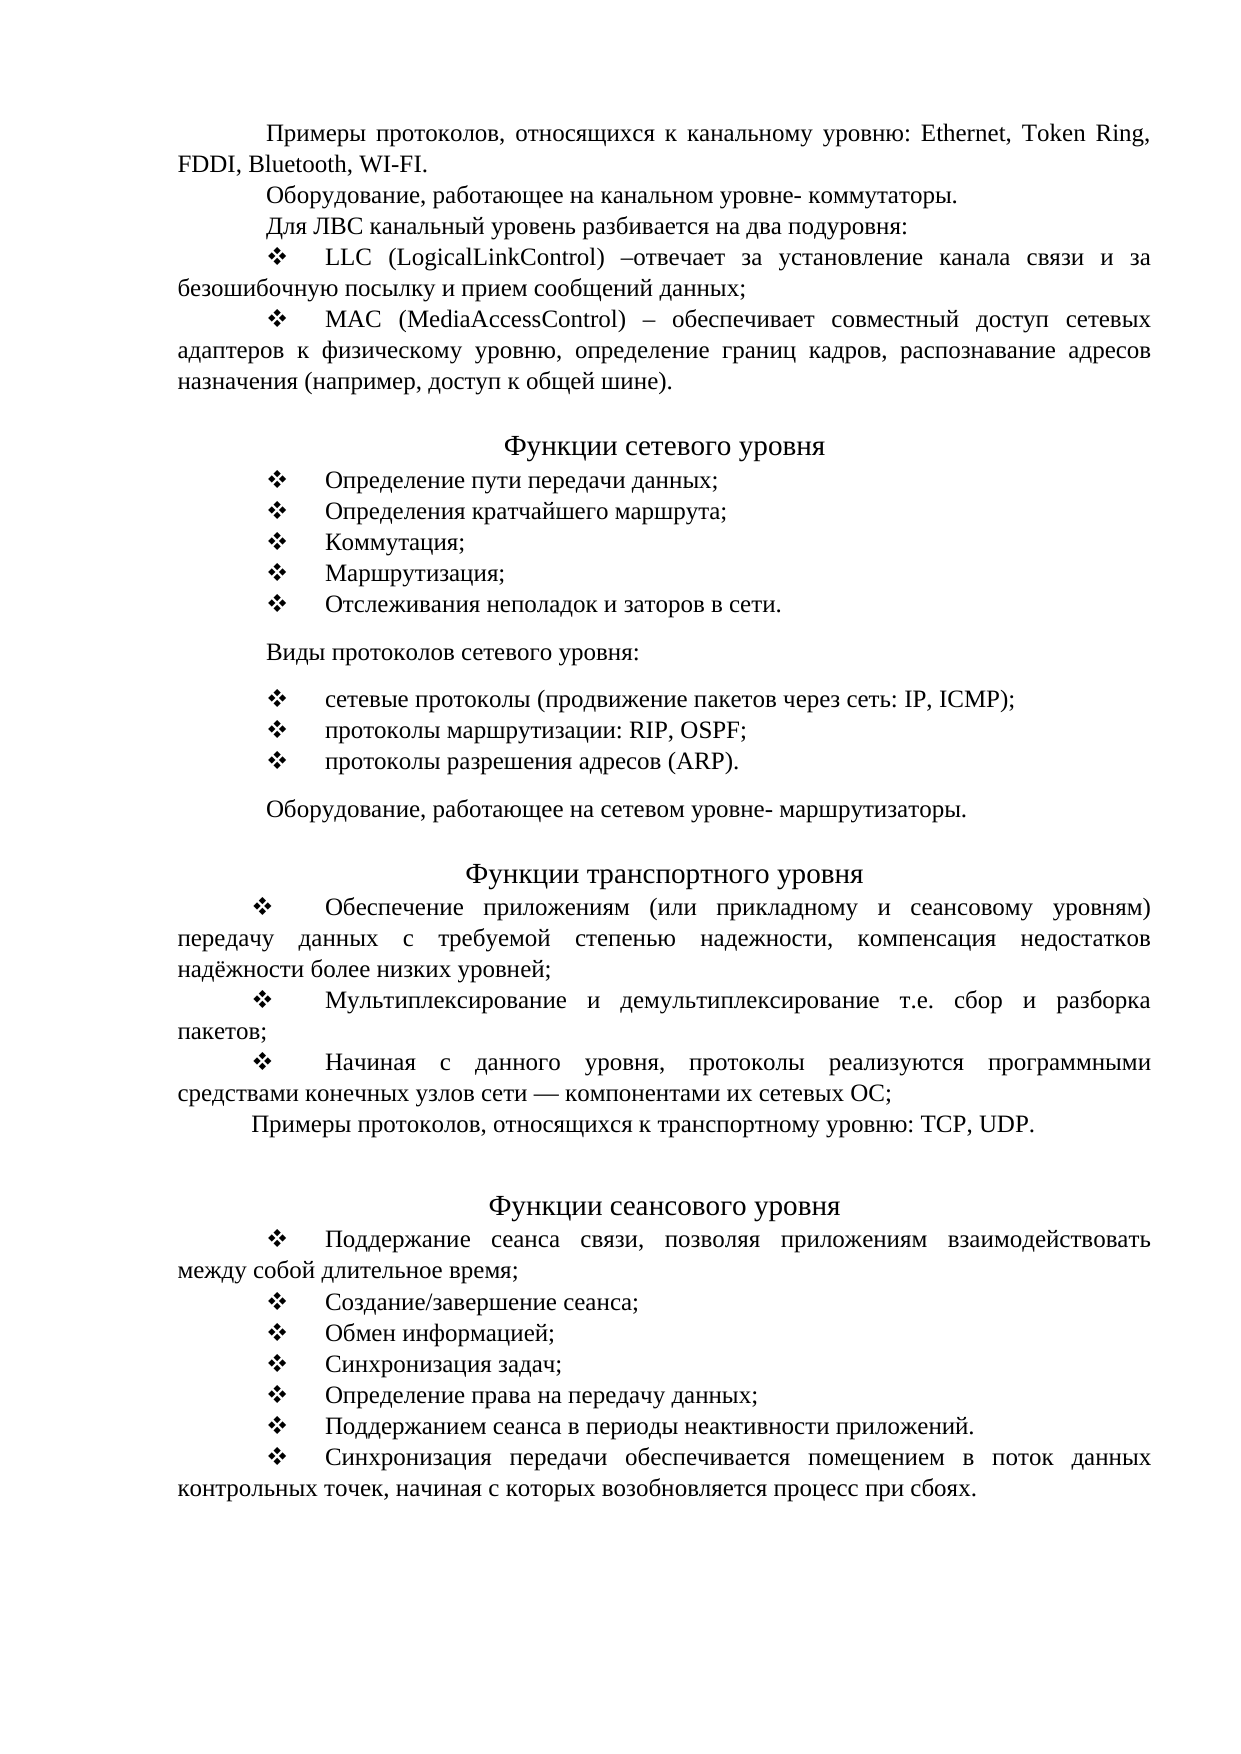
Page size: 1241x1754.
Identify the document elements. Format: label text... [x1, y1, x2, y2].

list протоколы разрешения адресов (ARP). [177, 746, 1152, 775]
list Создание/завершение сеанса; [177, 1287, 1152, 1315]
text Для ЛВС канальный уровень разбивается на два подуровня: [177, 211, 1152, 240]
text Виды протоколов сетевого уровня: [177, 637, 1152, 665]
list Маршрутизация; [177, 558, 1152, 587]
list Обмен информацией; [177, 1318, 1152, 1346]
list Примеры протоколов, относящихся к канальному уровню: Ethernet, Token Ring, FDDI, Bluetooth, WI-FI. [177, 118, 1152, 178]
list Синхронизация задач; [177, 1349, 1152, 1377]
list Определение пути передачи данных; [177, 465, 1152, 493]
text Оборудование, работающее на сетевом уровне- маршрутизаторы. [177, 794, 1152, 823]
list Поддержанием сеанса в периоды неактивности приложений. [177, 1411, 1152, 1439]
list MAC (MediaAccessControl) – обеспечивает совместный доступ сетевых адаптеров к физическому уровню, определение границ кадров, распознавание адресов назначения (например, доступ к общей шине). [177, 304, 1152, 395]
list Коммутация; [177, 527, 1152, 556]
text Функции сетевого уровня [177, 428, 1152, 462]
list Оборудование, работающее на канальном уровне- коммутаторы. [177, 180, 1152, 209]
list Обеспечение приложениям (или прикладному и сеансовому уровням) передачу данных с требуемой степенью надежности, компенсация недостатков надёжности более низких уровней; [177, 892, 1152, 983]
list протоколы маршрутизации: RIP, OSPF; [177, 715, 1152, 744]
text Функции транспортного уровня [177, 856, 1152, 890]
text Функции сеансового уровня [177, 1188, 1152, 1222]
list Определение права на передачу данных; [177, 1380, 1152, 1408]
list Мультиплексирование и демультиплексирование т.е. сбор и разборка пакетов; [177, 985, 1152, 1045]
list сетевые протоколы (продвижение пакетов через сеть: IP, ICMP); [177, 684, 1152, 713]
list Поддержание сеанса связи, позволяя приложениям взаимодействовать между собой длительное время; [177, 1224, 1152, 1284]
list Отслеживания неполадок и заторов в сети. [177, 589, 1152, 618]
list Начиная с данного уровня, протоколы реализуются программными средствами конечных узлов сети — компонентами их сетевых ОС; [177, 1047, 1152, 1107]
list LLC (LogicalLinkControl) –отвечает за установление канала связи и за безошибочную посылку и прием сообщений данных; [177, 242, 1152, 302]
list Определения кратчайшего маршрута; [177, 496, 1152, 524]
list Синхронизация передачи обеспечивается помещением в поток данных контрольных точек, начиная с которых возобновляется процесс при сбоях. [177, 1442, 1152, 1502]
list Примеры протоколов, относящихся к транспортному уровню: ТCP, UDP. [251, 1109, 1152, 1138]
